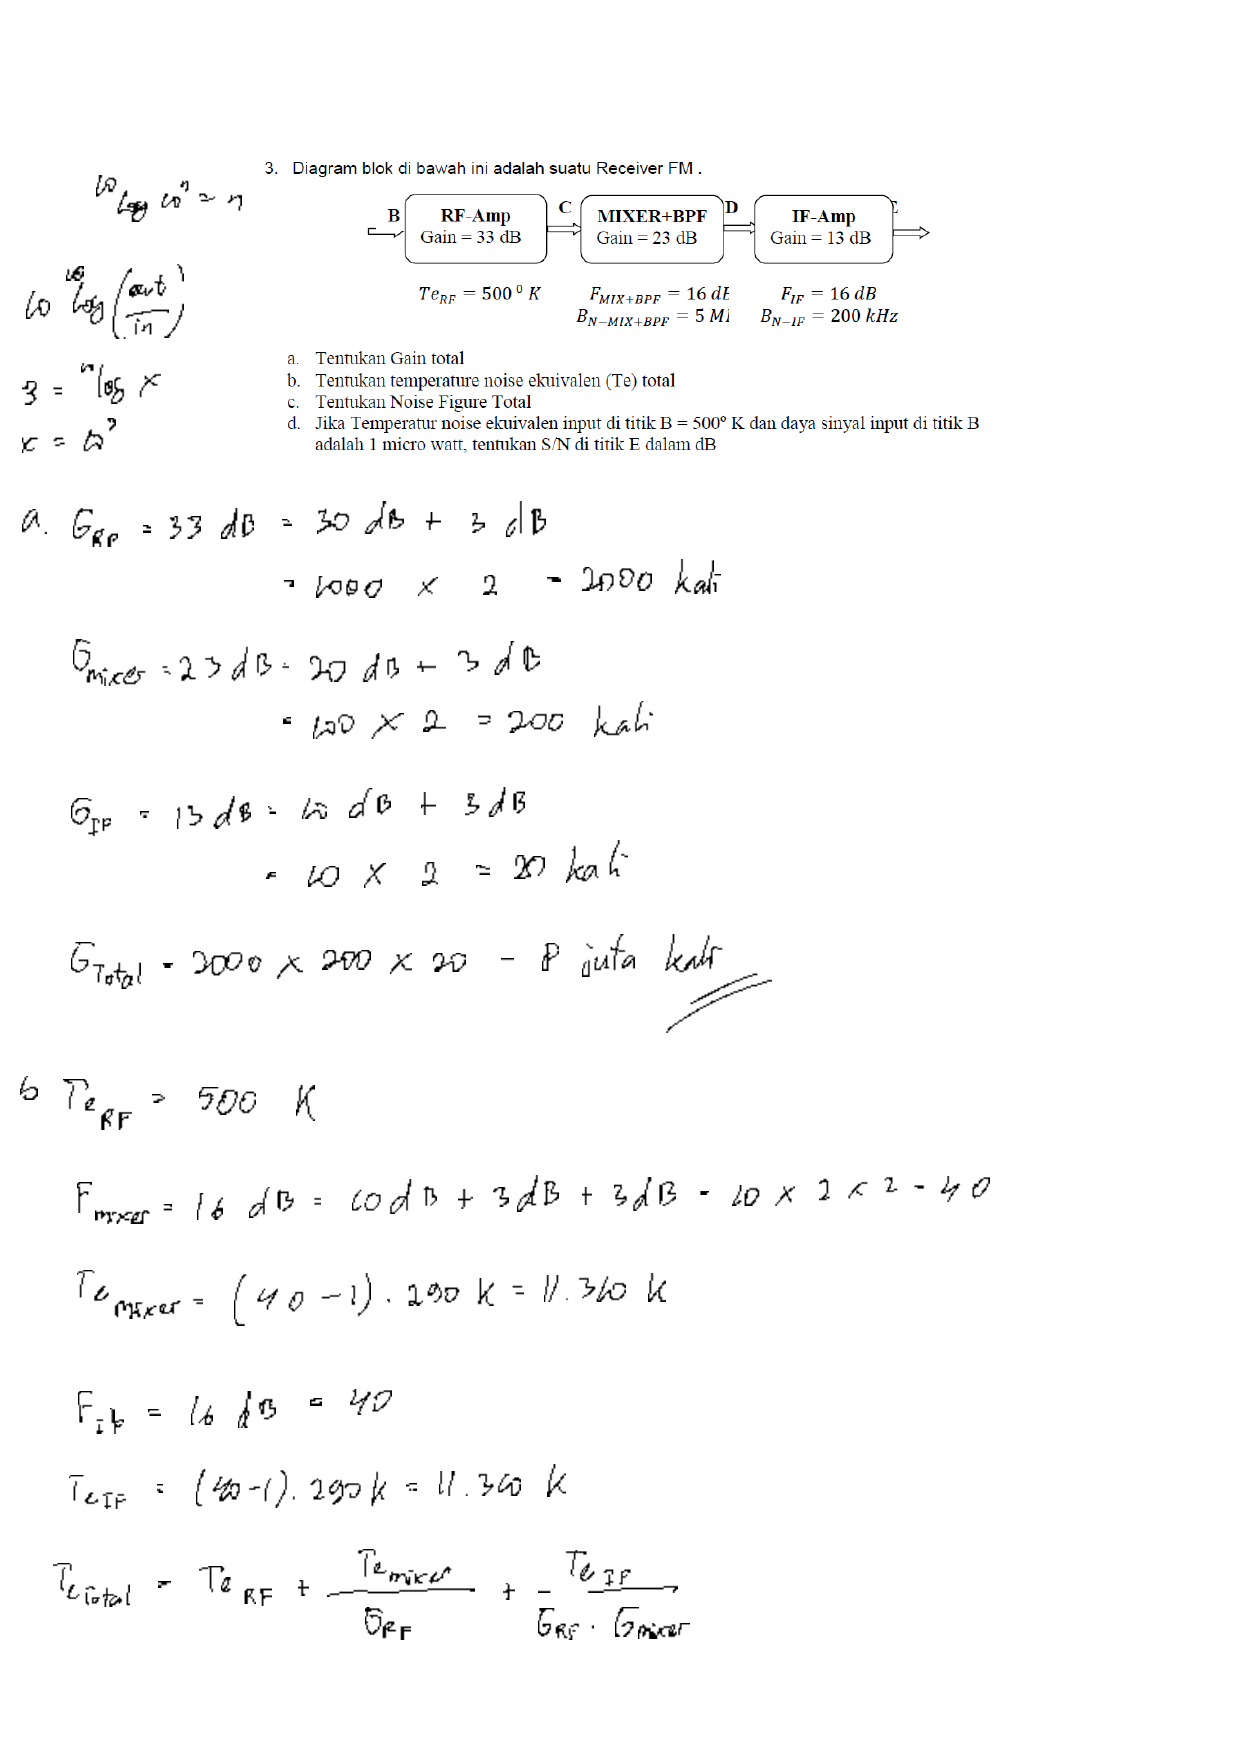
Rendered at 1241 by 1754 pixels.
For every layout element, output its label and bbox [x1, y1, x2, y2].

picture [594, 701, 653, 737]
picture [148, 1409, 161, 1416]
picture [364, 863, 386, 888]
picture [157, 1484, 163, 1493]
picture [478, 711, 563, 733]
picture [140, 811, 149, 818]
picture [152, 1094, 165, 1103]
picture [699, 1191, 709, 1195]
picture [283, 717, 291, 724]
picture [158, 1581, 171, 1588]
picture [423, 710, 446, 732]
picture [238, 1391, 276, 1428]
picture [582, 1187, 592, 1205]
picture [582, 567, 652, 591]
picture [433, 953, 466, 972]
picture [322, 950, 371, 970]
picture [78, 1391, 124, 1434]
picture [517, 1175, 559, 1212]
picture [582, 934, 635, 977]
picture [22, 381, 62, 405]
picture [317, 501, 404, 534]
picture [268, 806, 276, 814]
picture [327, 1549, 475, 1597]
picture [63, 1079, 132, 1130]
picture [20, 1076, 38, 1100]
picture [406, 1483, 417, 1491]
picture [310, 653, 399, 682]
picture [193, 951, 303, 979]
picture [143, 525, 151, 533]
picture [387, 1278, 524, 1306]
picture [199, 1566, 272, 1606]
picture [69, 1475, 126, 1509]
picture [316, 576, 382, 598]
picture [26, 291, 50, 319]
picture [471, 513, 485, 533]
picture [66, 150, 1091, 459]
picture [197, 1193, 223, 1220]
picture [77, 1182, 92, 1213]
picture [732, 1185, 795, 1206]
picture [421, 792, 436, 815]
picture [476, 865, 490, 875]
picture [313, 713, 404, 739]
picture [458, 1189, 473, 1209]
picture [71, 942, 141, 989]
picture [234, 1273, 371, 1326]
picture [73, 639, 289, 686]
picture [501, 958, 514, 965]
picture [196, 1469, 386, 1508]
picture [22, 509, 47, 534]
picture [349, 788, 391, 818]
picture [298, 1580, 309, 1596]
picture [296, 1085, 315, 1121]
picture [282, 519, 292, 526]
picture [302, 798, 327, 819]
picture [77, 1270, 203, 1319]
picture [439, 1471, 521, 1496]
picture [249, 1187, 321, 1218]
picture [648, 1273, 666, 1302]
picture [199, 1087, 256, 1115]
picture [163, 963, 173, 968]
picture [566, 840, 628, 883]
picture [95, 1204, 172, 1224]
picture [458, 641, 540, 675]
picture [170, 516, 201, 539]
picture [53, 1563, 130, 1607]
picture [675, 559, 721, 594]
picture [284, 580, 294, 587]
picture [417, 661, 436, 672]
picture [483, 575, 497, 595]
picture [514, 855, 545, 879]
picture [544, 1275, 626, 1302]
picture [73, 508, 118, 547]
picture [426, 512, 441, 530]
picture [422, 862, 438, 886]
picture [221, 508, 254, 539]
picture [819, 1176, 990, 1202]
picture [177, 796, 251, 829]
picture [665, 934, 772, 1033]
picture [191, 1396, 213, 1425]
picture [615, 1607, 690, 1639]
picture [538, 1550, 678, 1593]
picture [465, 787, 525, 817]
picture [308, 866, 339, 887]
picture [547, 1464, 566, 1497]
picture [614, 1177, 676, 1211]
picture [493, 1187, 509, 1207]
picture [365, 1607, 411, 1640]
picture [22, 418, 116, 453]
picture [71, 798, 111, 836]
picture [506, 501, 546, 537]
picture [542, 943, 559, 971]
picture [310, 1398, 322, 1406]
picture [350, 1389, 392, 1415]
picture [503, 1583, 515, 1600]
picture [352, 1179, 437, 1214]
picture [418, 577, 438, 596]
picture [547, 577, 561, 582]
picture [266, 872, 276, 879]
picture [390, 953, 412, 974]
picture [538, 1608, 594, 1640]
